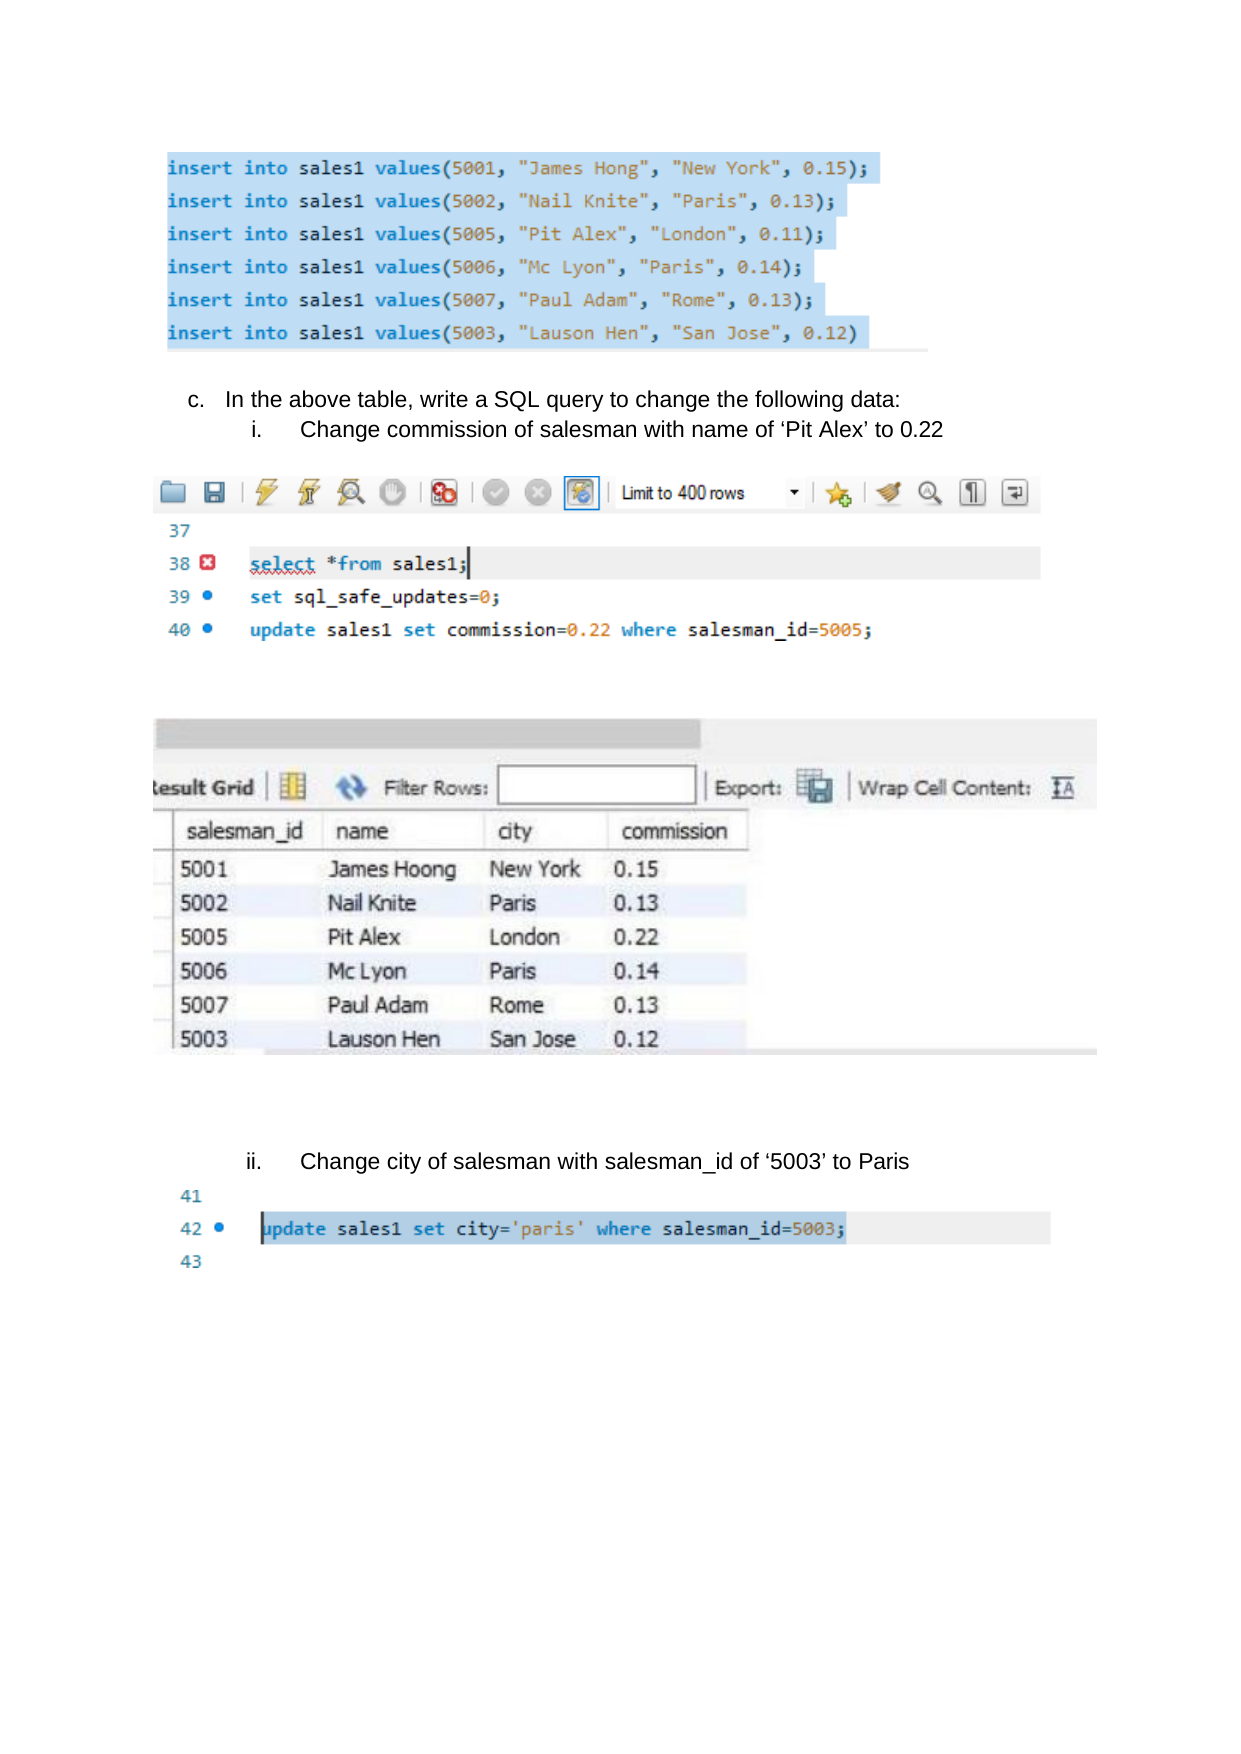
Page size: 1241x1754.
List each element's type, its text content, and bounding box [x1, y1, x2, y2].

picture [167, 152, 928, 352]
picture [179, 1190, 1051, 1268]
picture [153, 718, 1097, 1055]
list Change city of salesman with salesman_id of ‘5003’ to Paris [246, 1148, 1146, 1174]
picture [153, 476, 1041, 641]
list Change commission of salesman with name of ‘Pit Alex’ to 0.22 [251, 416, 1146, 443]
list In the above table, write a SQL query to change the following data: [187, 386, 1146, 412]
